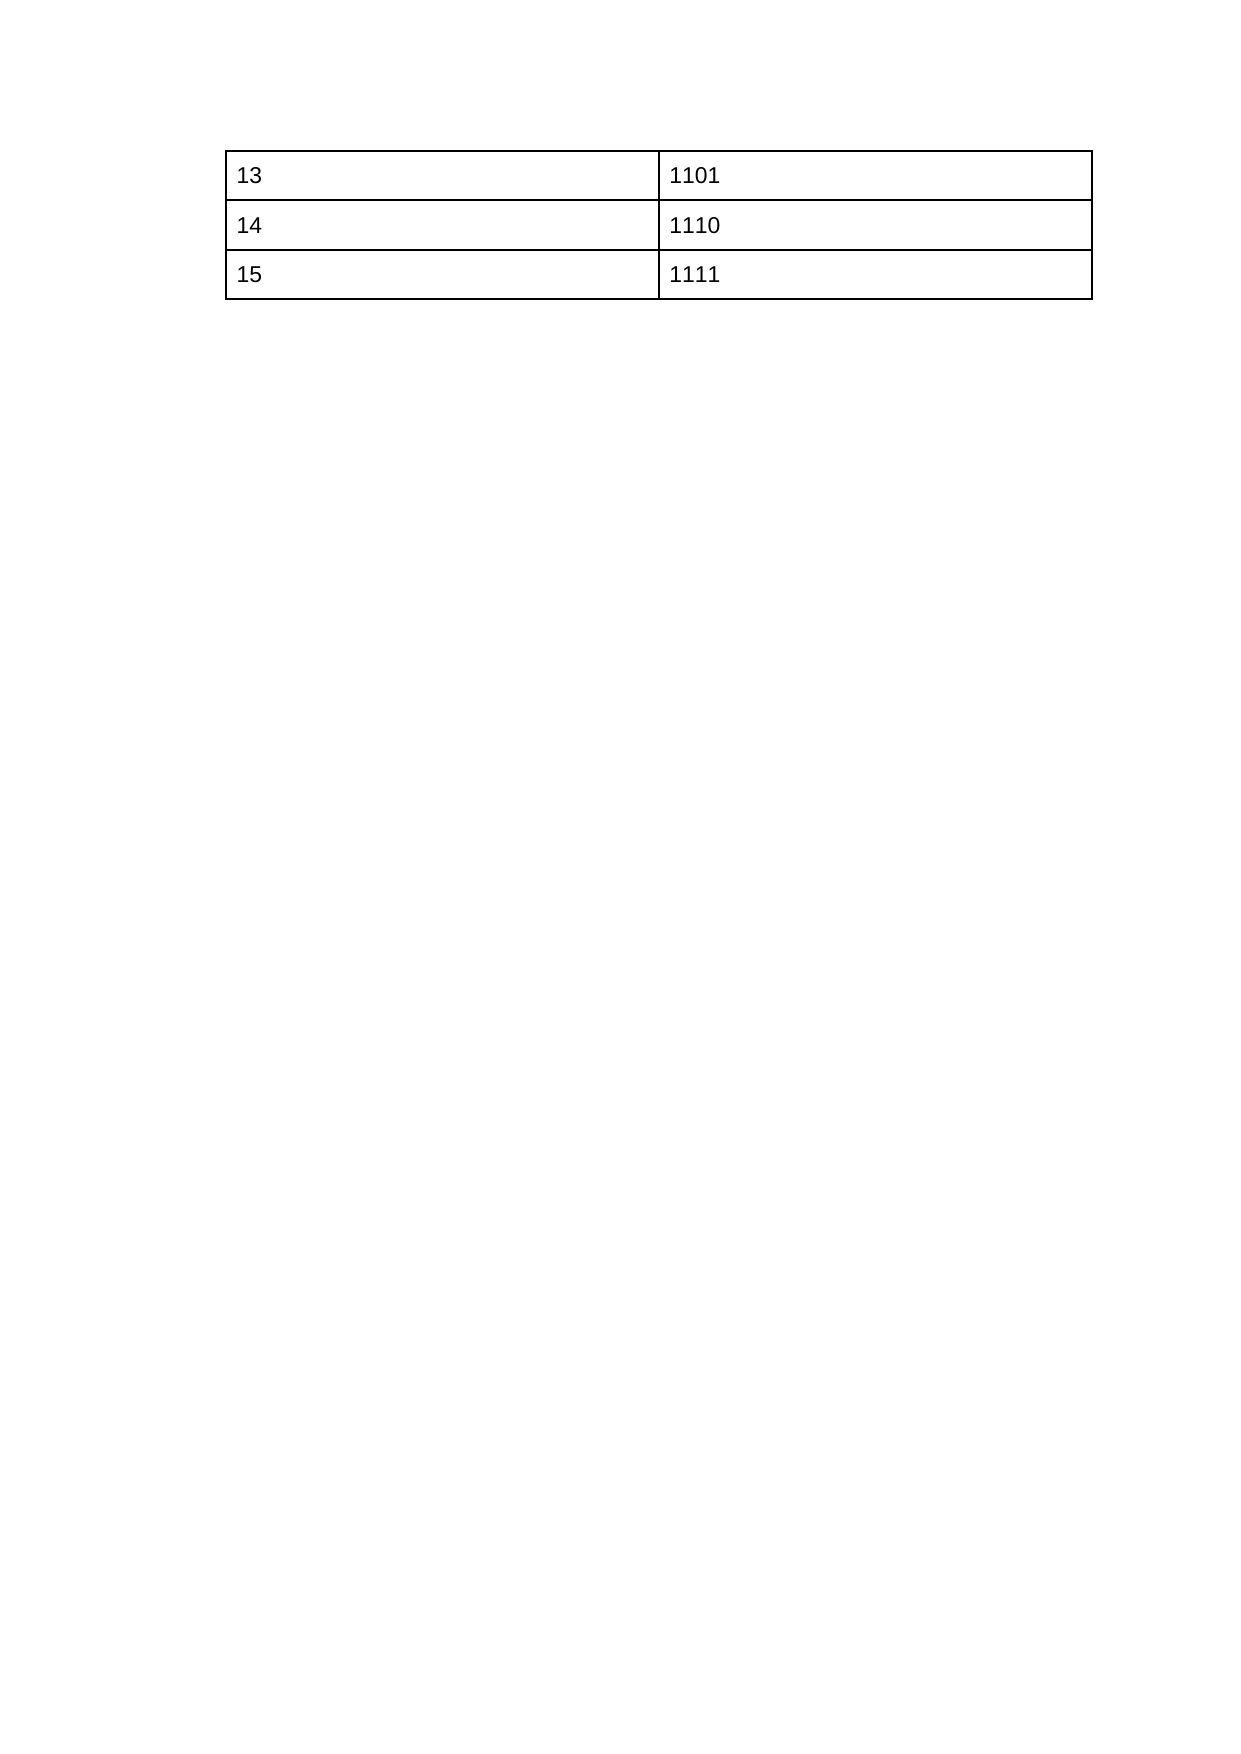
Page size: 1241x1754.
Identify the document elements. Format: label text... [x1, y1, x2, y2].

table_cell 1101 [660, 152, 1091, 199]
table_cell 1111 [660, 251, 1091, 298]
table_cell 13 [227, 152, 658, 199]
table_cell 14 [227, 201, 658, 248]
table_cell 15 [227, 251, 658, 298]
table_cell 1110 [660, 201, 1091, 248]
